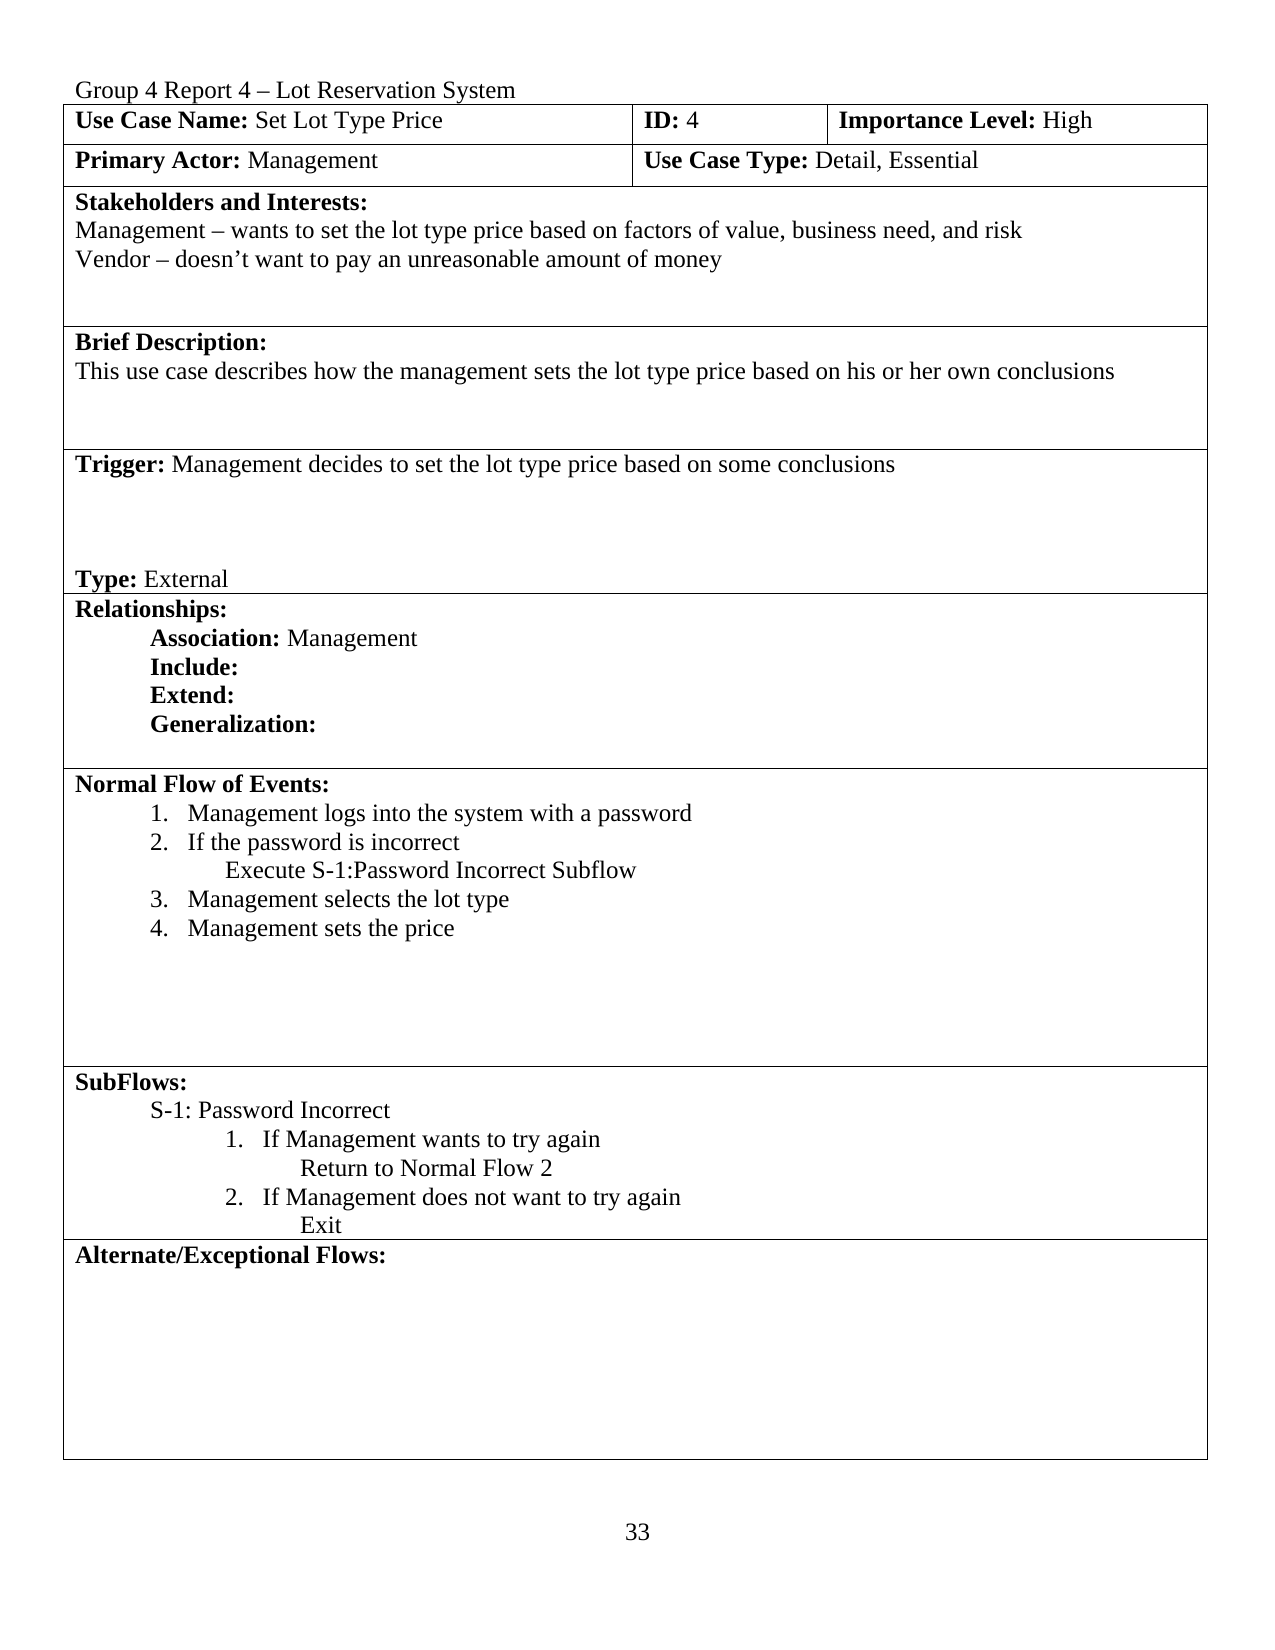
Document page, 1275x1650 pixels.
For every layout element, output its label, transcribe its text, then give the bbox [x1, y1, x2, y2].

table_cell Brief Description: This use case describes how the management sets the lot type price based on his or her own conclusions [64, 327, 1207, 448]
table_cell Trigger: Management decides to set the lot type price based on some conclusions Type: External [64, 450, 1207, 593]
table_cell Stakeholders and Interests: Management – wants to set the lot type price based on factors of value, business need, and risk Vendor – doesn’t want to pay an unreasonable amount of money [64, 187, 1207, 326]
table_header ID: 4 [633, 105, 827, 144]
table_cell Alternate/Exceptional Flows: [64, 1240, 1207, 1458]
table_cell Relationships: Association: Management Include: Extend: Generalization: [64, 594, 1207, 768]
table_cell Normal Flow of Events: Management logs into the system with a password If the password is incorrect Execute S-1:Password Incorrect Subflow Management selects the lot type Management sets the price [64, 769, 1207, 1066]
table_cell SubFlows: S-1: Password Incorrect If Management wants to try again Return to Normal Flow 2 If Management does not want to try again Exit [64, 1067, 1207, 1239]
table_cell Primary Actor: Management [64, 145, 632, 186]
table_cell Use Case Type: Detail, Essential [633, 145, 1207, 186]
table_header Use Case Name: Set Lot Type Price [64, 105, 632, 144]
table_header Importance Level: High [828, 105, 1207, 144]
